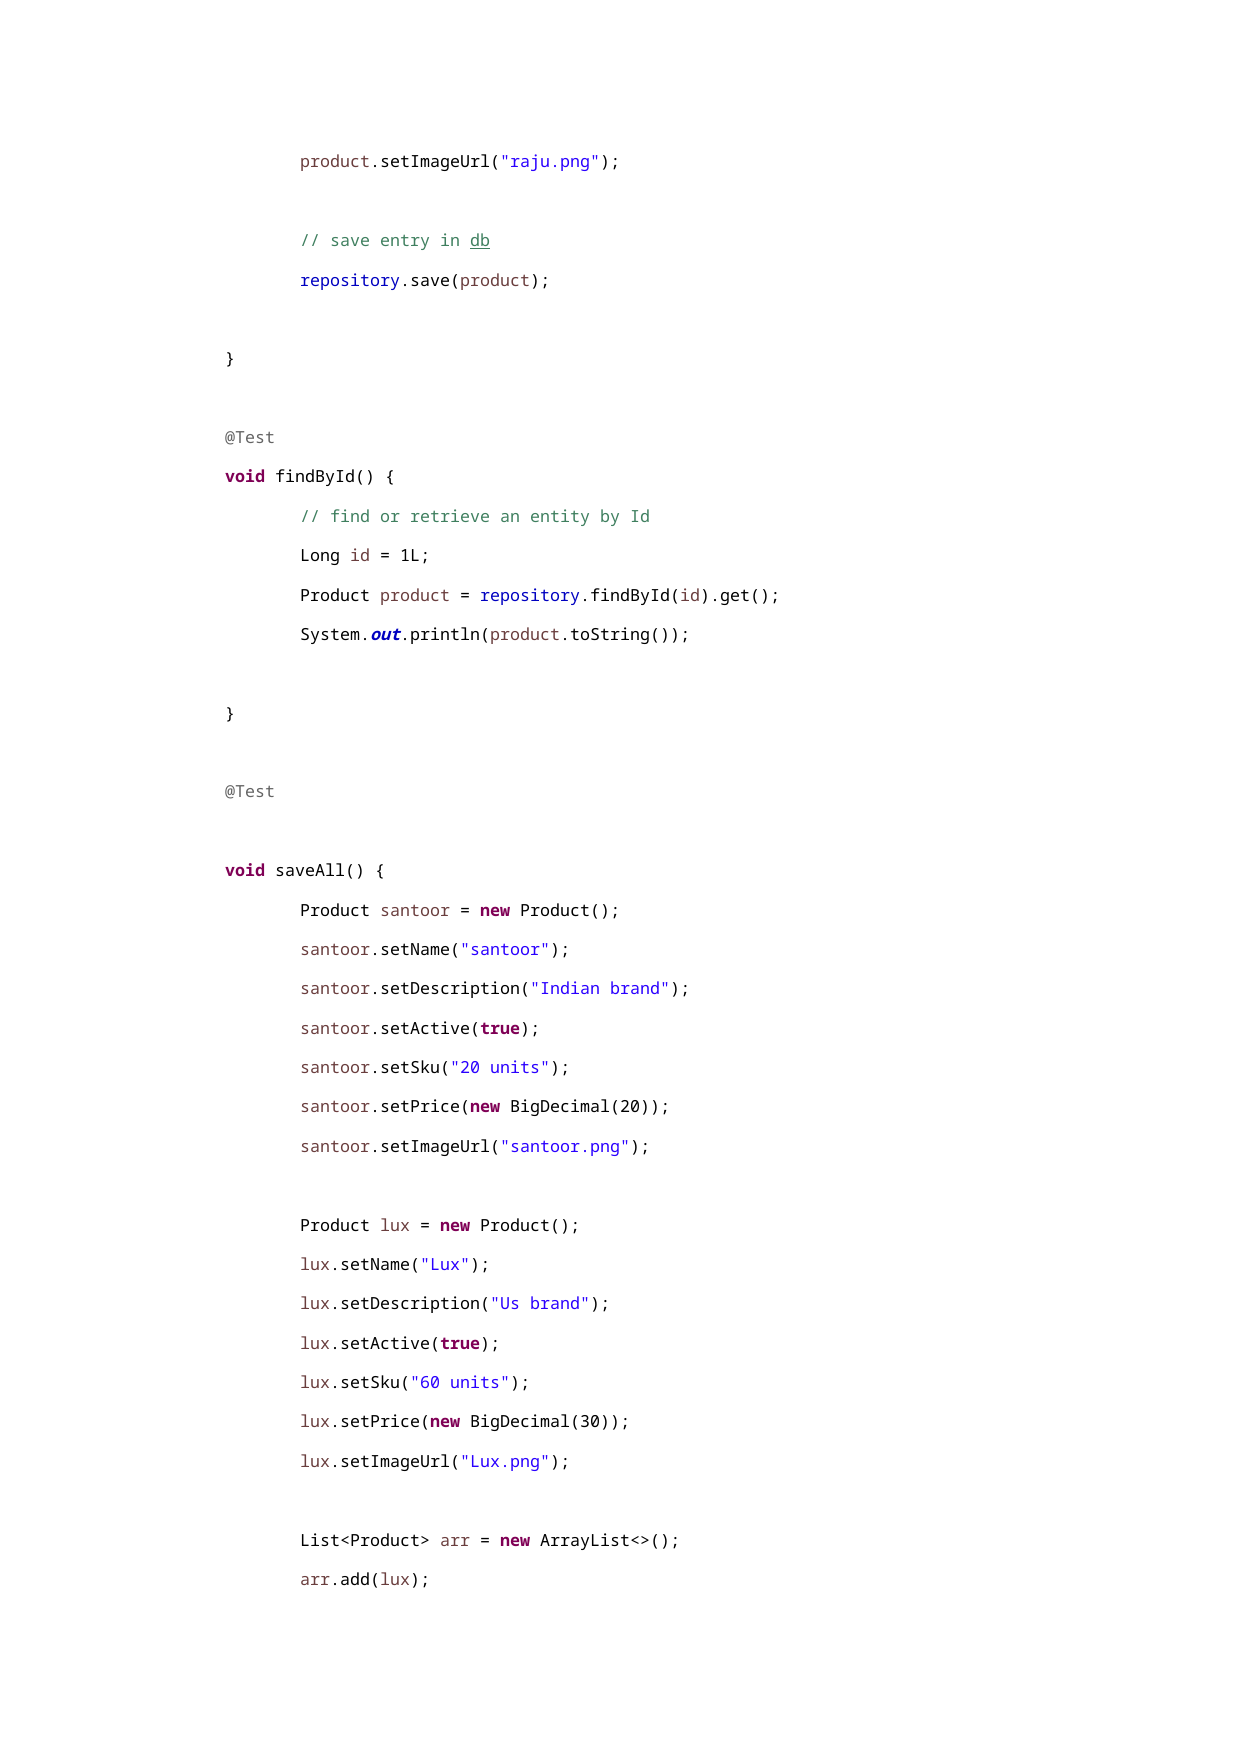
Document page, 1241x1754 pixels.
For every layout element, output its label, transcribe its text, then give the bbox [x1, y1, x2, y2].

text product.setImageUrl("raju.png"); [150, 150, 1090, 173]
text lux.setImageUrl("Lux.png"); [150, 1449, 1090, 1472]
text santoor.setImageUrl("santoor.png"); [150, 1134, 1090, 1157]
text santoor.setPrice(new BigDecimal(20)); [150, 1095, 1090, 1118]
text santoor.setName("santoor"); [150, 937, 1090, 960]
text lux.setSku("60 units"); [150, 1371, 1090, 1393]
text lux.setActive(true); [150, 1331, 1090, 1354]
text void findById() { [150, 465, 1090, 488]
text santoor.setActive(true); [150, 1016, 1090, 1039]
text } [150, 701, 1090, 724]
text Product product = repository.findById(id).get(); [150, 583, 1090, 606]
text lux.setName("Lux"); [150, 1252, 1090, 1275]
text System.out.println(product.toString()); [150, 622, 1090, 645]
text @Test [150, 780, 1090, 803]
text Product lux = new Product(); [150, 1213, 1090, 1236]
text @Test [150, 426, 1090, 448]
text Long id = 1L; [150, 544, 1090, 566]
text Product santoor = new Product(); [150, 898, 1090, 921]
text // save entry in db [150, 229, 1090, 251]
text } [150, 347, 1090, 369]
text repository.save(product); [150, 268, 1090, 291]
text // find or retrieve an entity by Id [150, 504, 1090, 527]
text lux.setDescription("Us brand"); [150, 1292, 1090, 1314]
text santoor.setDescription("Indian brand"); [150, 977, 1090, 999]
text lux.setPrice(new BigDecimal(30)); [150, 1410, 1090, 1433]
text arr.add(lux); [150, 1567, 1090, 1590]
text List<Product> arr = new ArrayList<>(); [150, 1528, 1090, 1551]
text void saveAll() { [150, 859, 1090, 881]
text santoor.setSku("20 units"); [150, 1056, 1090, 1078]
